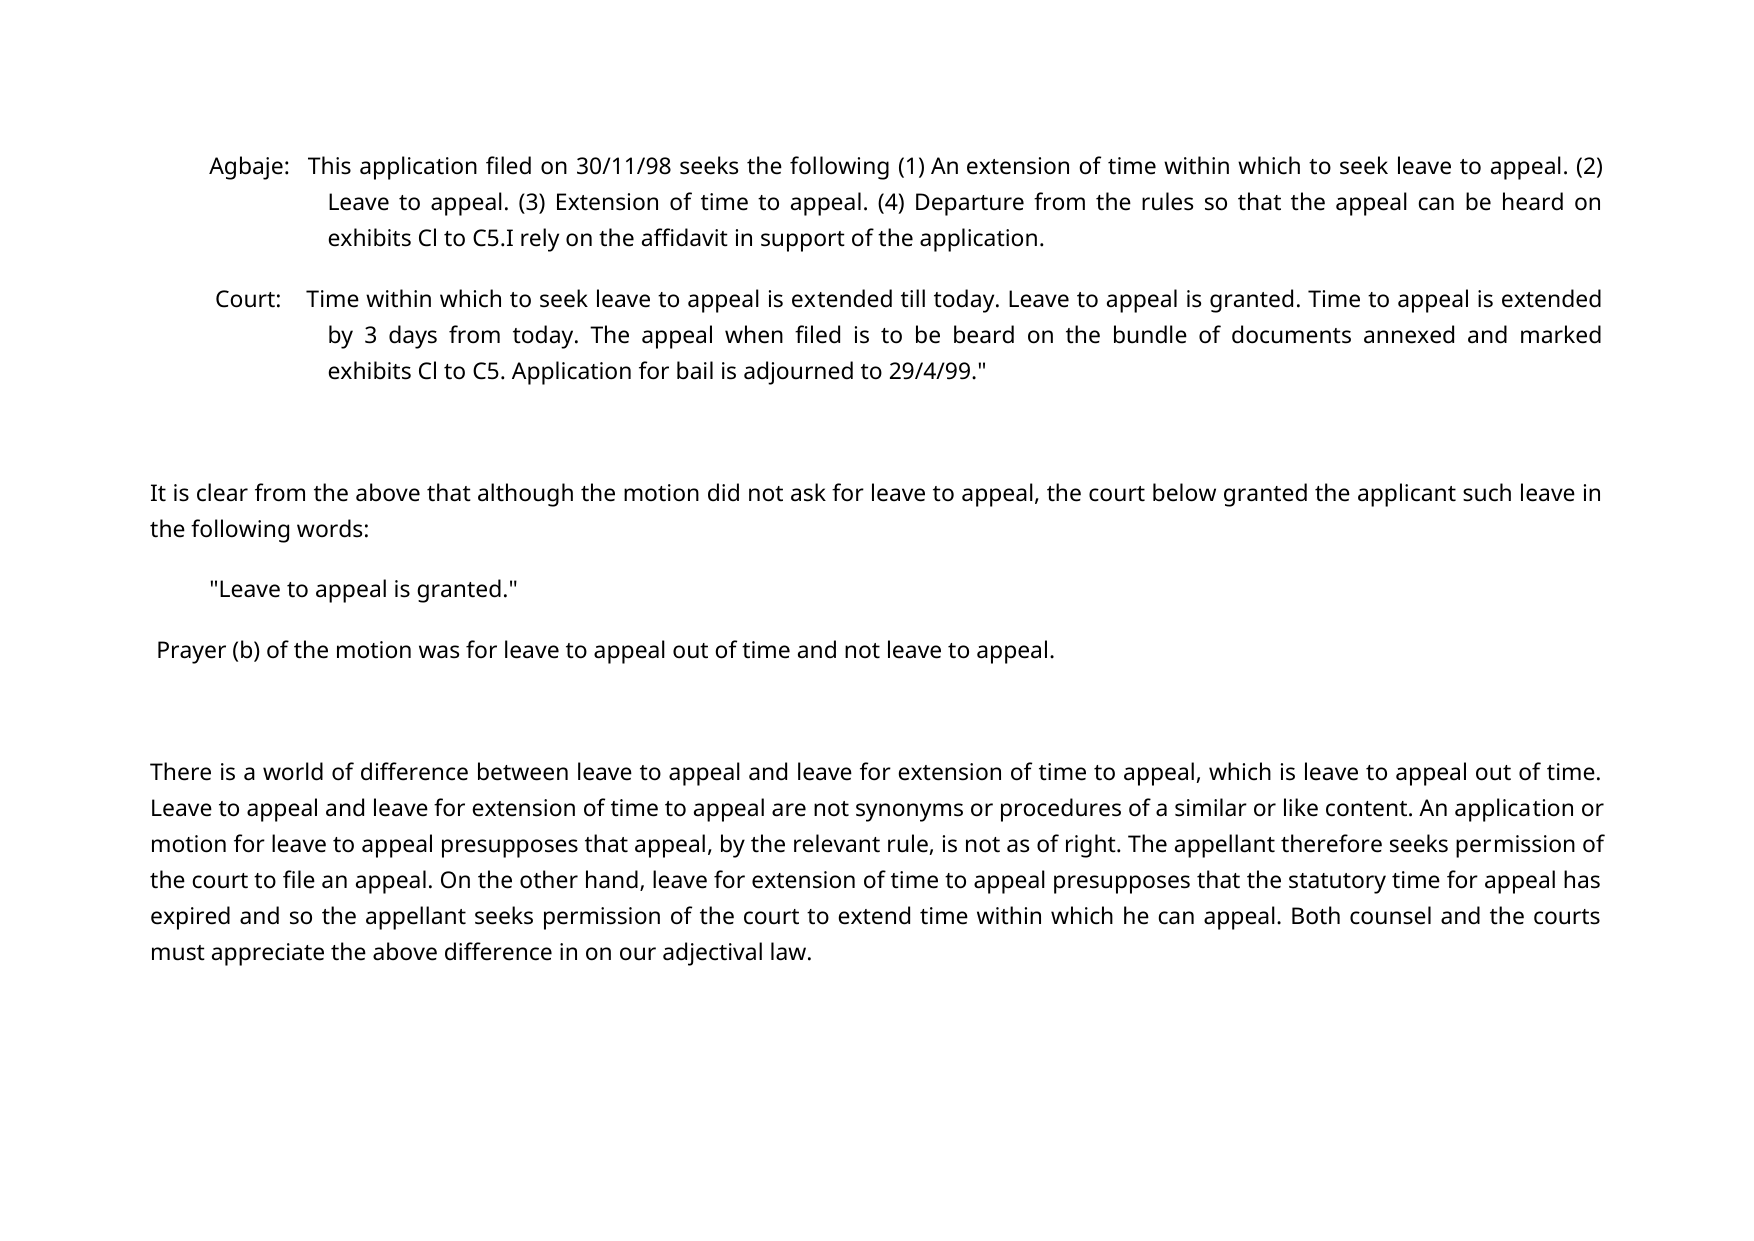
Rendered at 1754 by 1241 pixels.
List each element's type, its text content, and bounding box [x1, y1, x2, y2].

text There is a world of difference between leave to appeal and leave for extension of time to appeal, which is leave to appeal out of time. Leave to appeal and leave for extension of time to appeal are not synonyms or procedures of a similar or like content. An application or motion for leave to appeal presupposes that appeal, by the relevant rule, is not as of right. The appellant therefore seeks permission of the court to file an appeal. On the other hand, leave for extension of time to appeal presupposes that the statutory time for appeal has expired and so the appellant seeks permission of the court to extend time within which he can appeal. Both counsel and the courts must appreciate the above difference in on our adjectival law. [150, 756, 1604, 967]
text Prayer (b) of the motion was for leave to appeal out of time and not leave to appeal. [150, 634, 1604, 666]
text Court: Time within which to seek leave to appeal is extended till today. Leave to appeal is granted. Time to appeal is extended by 3 days from today. The appeal when filed is to be beard on the bundle of documents annexed and marked exhibits Cl to C5. Application for bail is adjourned to 29/4/99." [209, 283, 1604, 386]
text Agbaje: This application filed on 30/11/98 seeks the following (1) An extension of time within which to seek leave to appeal. (2) Leave to appeal. (3) Extension of time to appeal. (4) Departure from the rules so that the appeal can be heard on exhibits Cl to C5.I rely on the affidavit in support of the application. [209, 150, 1604, 253]
text It is clear from the above that although the motion did not ask for leave to appeal, the court below granted the applicant such leave in the following words: [150, 477, 1604, 544]
text "Leave to appeal is granted." [209, 573, 1604, 605]
